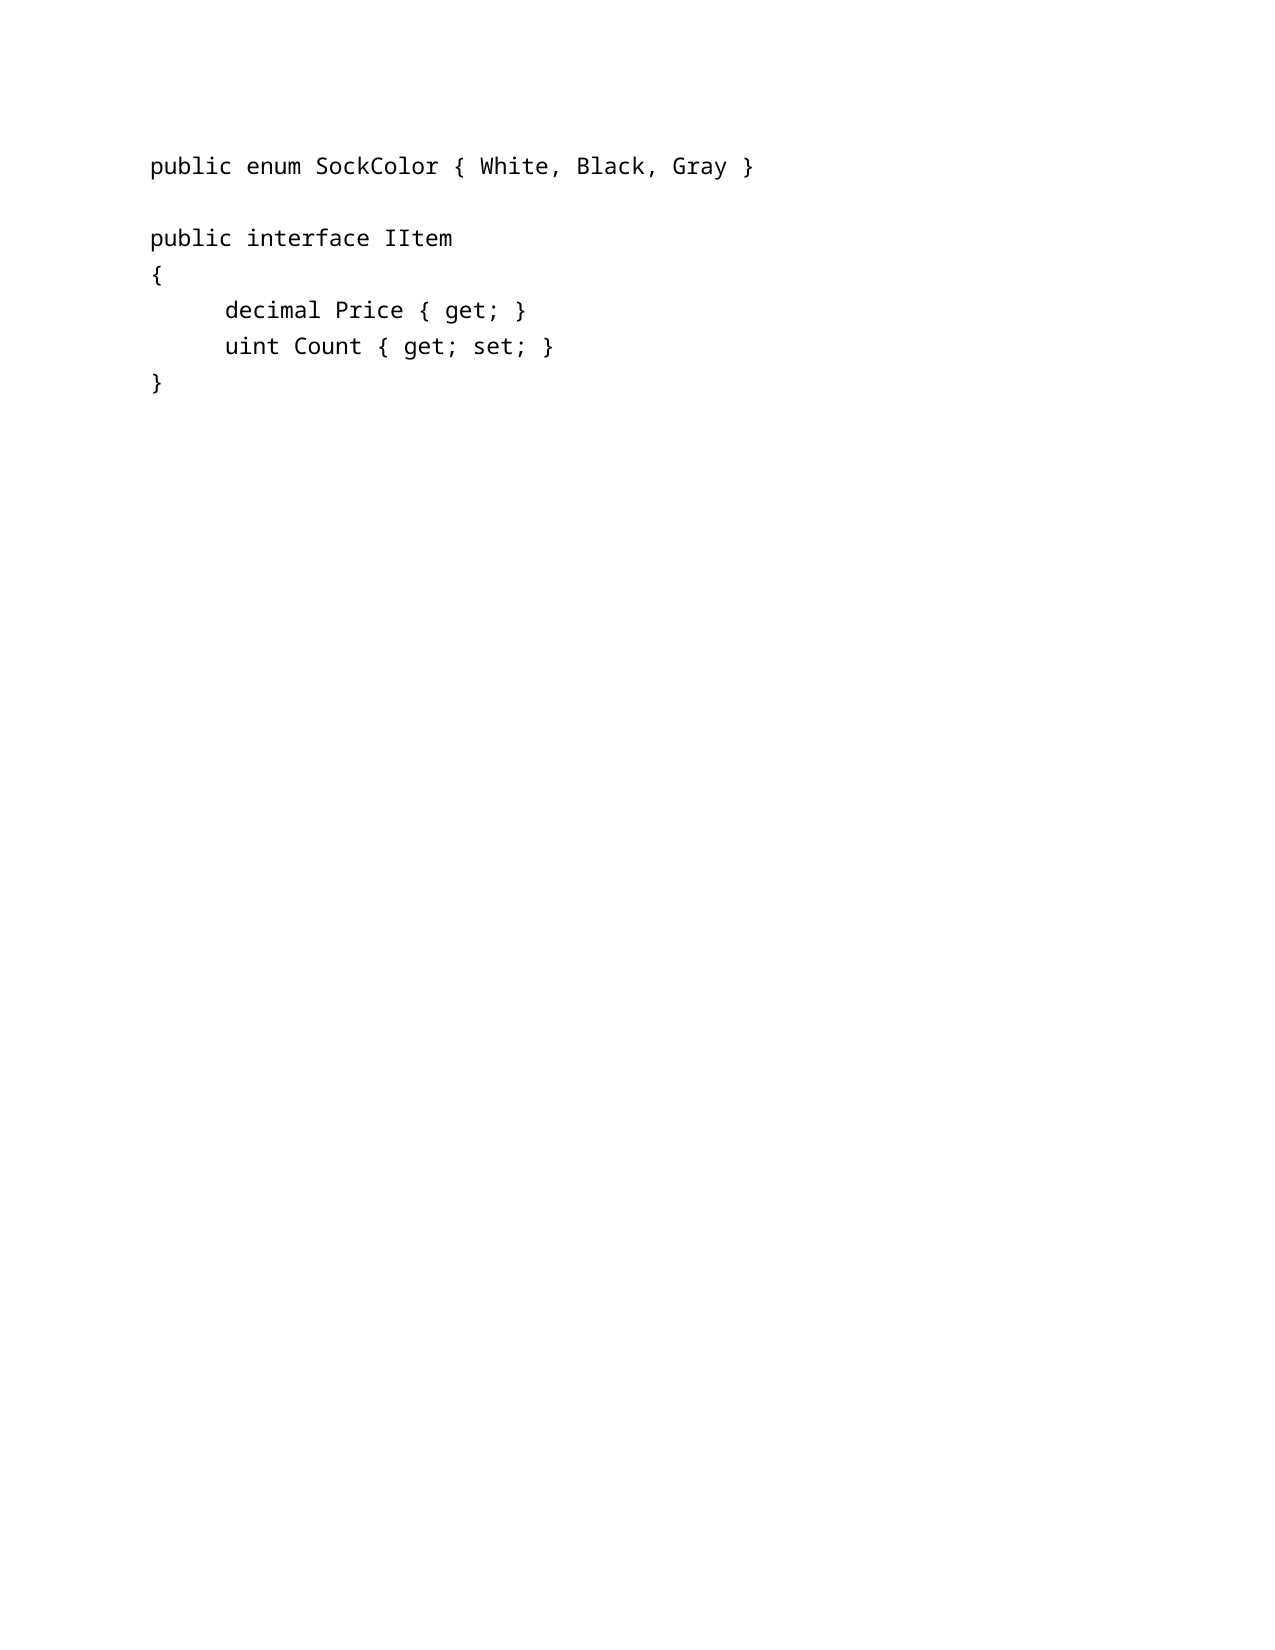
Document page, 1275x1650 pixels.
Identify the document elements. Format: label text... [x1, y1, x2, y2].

text public enum SockColor { White, Black, Gray } [150, 150, 1125, 181]
text } [150, 366, 1125, 397]
text uint Count { get; set; } [150, 330, 1125, 361]
text decimal Price { get; } [150, 294, 1125, 325]
text public interface IItem [150, 222, 1125, 253]
text { [150, 258, 1125, 289]
